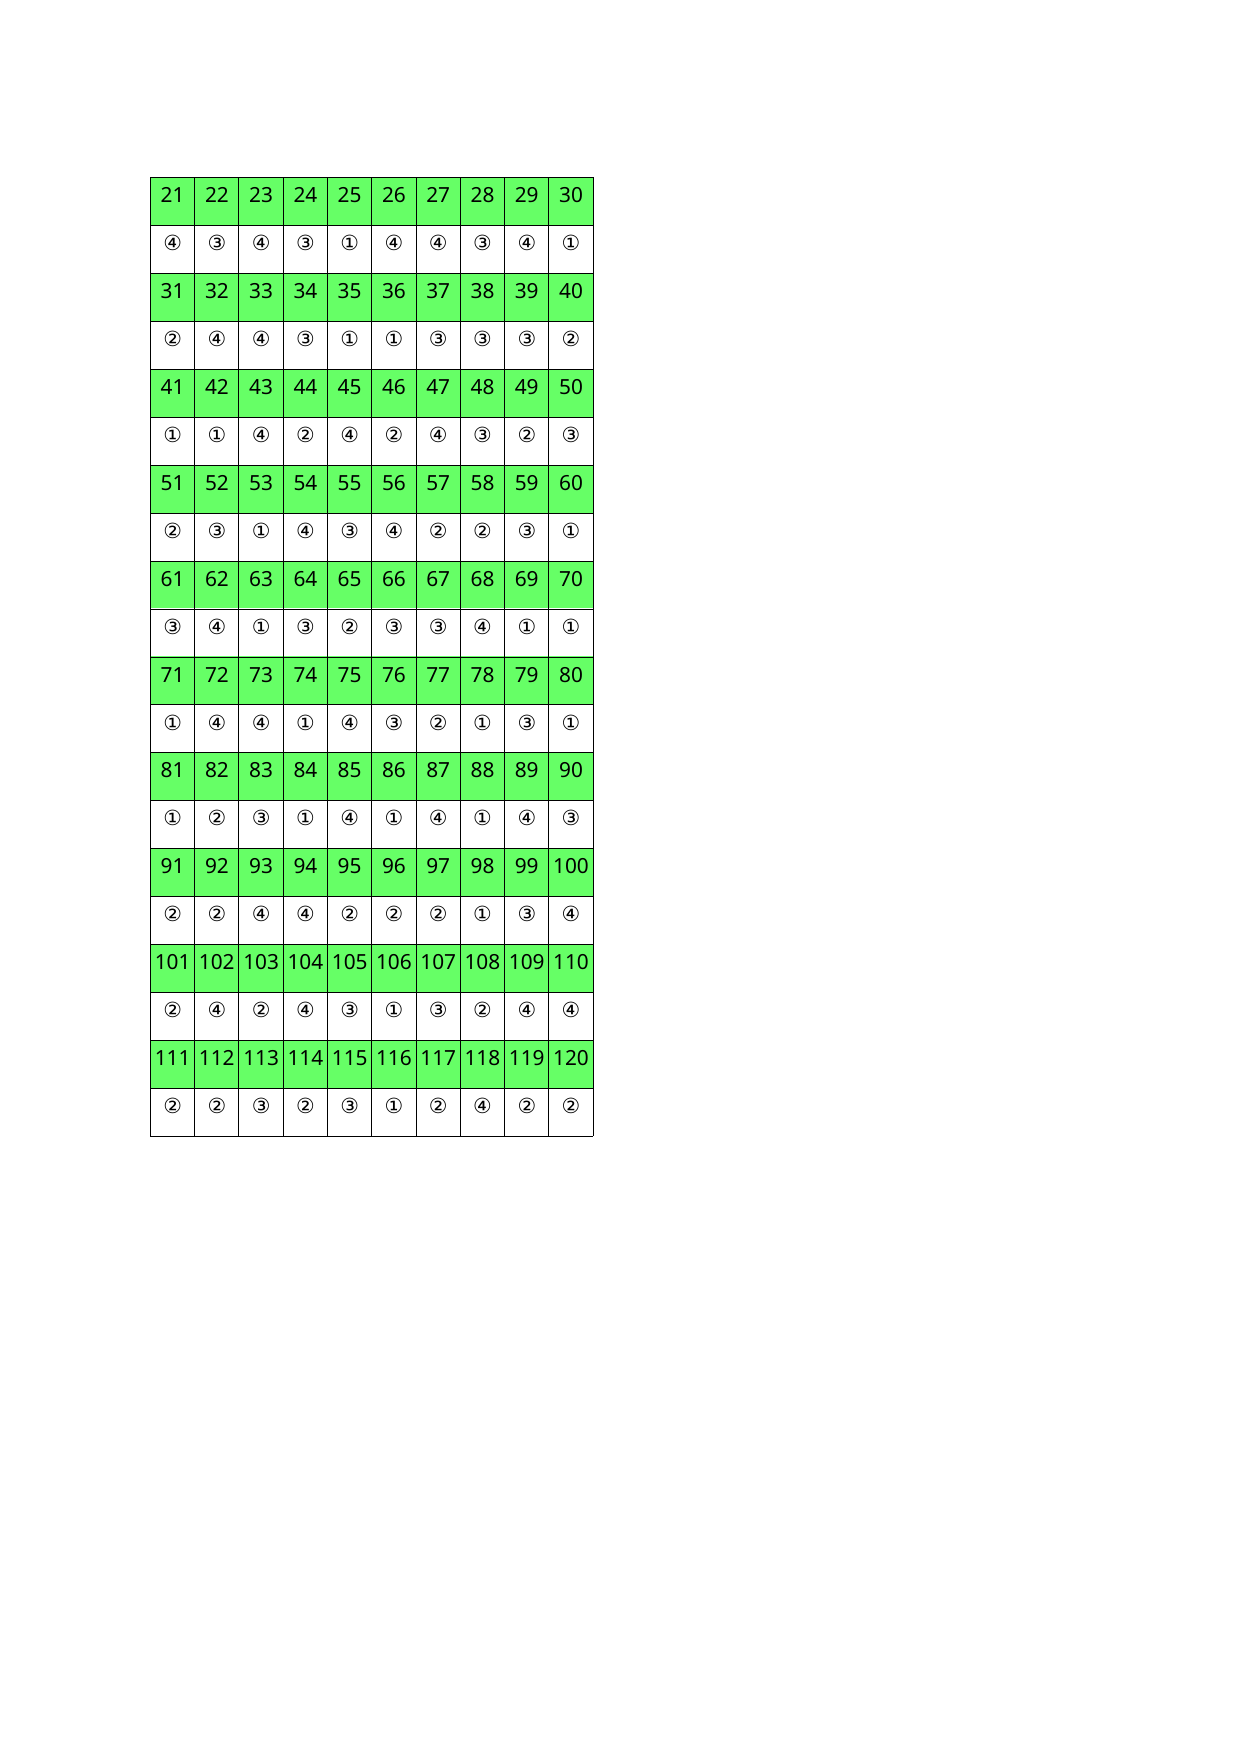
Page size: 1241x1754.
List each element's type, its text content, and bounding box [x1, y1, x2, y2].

table_cell 103 [239, 945, 283, 992]
table_cell 87 [417, 753, 460, 800]
table_cell 96 [372, 849, 416, 896]
table_cell 54 [284, 466, 327, 513]
table_cell ④ [239, 226, 283, 273]
table_cell 48 [461, 370, 504, 417]
table_cell ③ [505, 514, 548, 561]
table_cell ① [151, 801, 194, 848]
table_cell 76 [372, 658, 416, 704]
table_cell ③ [372, 705, 416, 752]
table_cell 81 [151, 753, 194, 800]
table_cell 108 [461, 945, 504, 992]
table_cell ④ [239, 705, 283, 752]
table_cell 26 [372, 178, 416, 225]
table_cell 37 [417, 274, 460, 321]
table_cell 72 [195, 658, 238, 704]
table_cell ③ [284, 226, 327, 273]
table_cell ③ [328, 1089, 371, 1136]
table_cell ④ [549, 897, 593, 944]
table_cell 73 [239, 658, 283, 704]
table_cell ④ [505, 993, 548, 1040]
table_cell ④ [195, 610, 238, 656]
table_cell ④ [461, 610, 504, 656]
table_cell ④ [328, 705, 371, 752]
table_cell ② [461, 993, 504, 1040]
table_cell 62 [195, 562, 238, 608]
table_cell ④ [239, 418, 283, 465]
table_cell 82 [195, 753, 238, 800]
table_cell 65 [328, 562, 371, 608]
table_cell ② [239, 993, 283, 1040]
table_cell ① [549, 705, 593, 752]
table_cell ④ [195, 705, 238, 752]
table_cell ② [549, 1089, 593, 1136]
table_cell ① [328, 322, 371, 369]
table_cell 23 [239, 178, 283, 225]
table_cell ① [549, 610, 593, 656]
table_cell 43 [239, 370, 283, 417]
table_cell 117 [417, 1041, 460, 1088]
table_cell 115 [328, 1041, 371, 1088]
table_cell 93 [239, 849, 283, 896]
table_cell ② [284, 1089, 327, 1136]
table_cell 36 [372, 274, 416, 321]
table_cell ① [372, 801, 416, 848]
table_cell ④ [328, 801, 371, 848]
table_cell 95 [328, 849, 371, 896]
table_cell ④ [328, 418, 371, 465]
table_cell ③ [239, 801, 283, 848]
table_cell 63 [239, 562, 283, 608]
table_cell 42 [195, 370, 238, 417]
table_cell ④ [284, 993, 327, 1040]
table_cell 77 [417, 658, 460, 704]
table_cell 111 [151, 1041, 194, 1088]
table_cell 52 [195, 466, 238, 513]
table_cell 86 [372, 753, 416, 800]
table_cell 100 [549, 849, 593, 896]
table_cell ① [239, 514, 283, 561]
table_cell 32 [195, 274, 238, 321]
table_cell ② [151, 514, 194, 561]
table_cell 67 [417, 562, 460, 608]
table_cell 90 [549, 753, 593, 800]
table_cell 69 [505, 562, 548, 608]
table_cell ③ [284, 610, 327, 656]
table_cell ③ [284, 322, 327, 369]
table_cell ① [549, 514, 593, 561]
table_cell ③ [505, 705, 548, 752]
table_cell 120 [549, 1041, 593, 1088]
table_cell 88 [461, 753, 504, 800]
table_cell ④ [284, 514, 327, 561]
table_cell ③ [239, 1089, 283, 1136]
table_cell ④ [284, 897, 327, 944]
table_cell ② [195, 897, 238, 944]
table_cell ② [372, 897, 416, 944]
table_cell ④ [549, 993, 593, 1040]
table_cell ① [284, 705, 327, 752]
table_cell 35 [328, 274, 371, 321]
table_cell ④ [505, 226, 548, 273]
table_cell 21 [151, 178, 194, 225]
table_cell 98 [461, 849, 504, 896]
table_cell 84 [284, 753, 327, 800]
table_cell ④ [195, 322, 238, 369]
table_cell ④ [461, 1089, 504, 1136]
table_cell ④ [239, 897, 283, 944]
table_cell 53 [239, 466, 283, 513]
table_cell 110 [549, 945, 593, 992]
table_cell ② [505, 1089, 548, 1136]
table_cell ④ [417, 801, 460, 848]
table_cell ① [151, 705, 194, 752]
table_cell ③ [549, 418, 593, 465]
table_cell ① [461, 801, 504, 848]
table_cell 60 [549, 466, 593, 513]
table_cell 68 [461, 562, 504, 608]
table_cell 83 [239, 753, 283, 800]
table_cell 41 [151, 370, 194, 417]
table_cell ② [417, 897, 460, 944]
table_cell ① [549, 226, 593, 273]
table_cell ① [372, 993, 416, 1040]
table_cell ③ [328, 514, 371, 561]
table_cell 22 [195, 178, 238, 225]
table_cell ① [328, 226, 371, 273]
table_cell 106 [372, 945, 416, 992]
table_cell 107 [417, 945, 460, 992]
table_cell 34 [284, 274, 327, 321]
table_cell 101 [151, 945, 194, 992]
table_cell 71 [151, 658, 194, 704]
table_cell ③ [195, 514, 238, 561]
table_cell ④ [239, 322, 283, 369]
table_cell 109 [505, 945, 548, 992]
table_cell 79 [505, 658, 548, 704]
table_cell 31 [151, 274, 194, 321]
table_cell ④ [372, 514, 416, 561]
table_cell ④ [372, 226, 416, 273]
table_cell ① [284, 801, 327, 848]
table_cell 85 [328, 753, 371, 800]
table_cell ③ [461, 322, 504, 369]
table_cell ③ [505, 897, 548, 944]
table_cell ① [461, 897, 504, 944]
table_cell 80 [549, 658, 593, 704]
table_cell 40 [549, 274, 593, 321]
table_cell ② [417, 705, 460, 752]
table_cell ③ [417, 322, 460, 369]
table_cell 74 [284, 658, 327, 704]
table_cell ③ [461, 418, 504, 465]
table_cell 45 [328, 370, 371, 417]
table_cell ② [372, 418, 416, 465]
table_cell 61 [151, 562, 194, 608]
table_cell 39 [505, 274, 548, 321]
table_cell 58 [461, 466, 504, 513]
table_cell ② [328, 897, 371, 944]
table_cell ② [461, 514, 504, 561]
table_cell 116 [372, 1041, 416, 1088]
table_cell 105 [328, 945, 371, 992]
table_cell ② [417, 514, 460, 561]
table_cell ② [505, 418, 548, 465]
table_cell ③ [505, 322, 548, 369]
table_cell 38 [461, 274, 504, 321]
table_cell ② [151, 322, 194, 369]
table_cell 50 [549, 370, 593, 417]
table_cell 56 [372, 466, 416, 513]
table_cell 70 [549, 562, 593, 608]
table_cell 92 [195, 849, 238, 896]
table_cell ② [549, 322, 593, 369]
table_cell 99 [505, 849, 548, 896]
table_cell ① [239, 610, 283, 656]
table_cell ④ [417, 418, 460, 465]
table_cell 114 [284, 1041, 327, 1088]
table_cell 59 [505, 466, 548, 513]
table_cell ③ [417, 993, 460, 1040]
table_cell ② [151, 993, 194, 1040]
table_cell ② [151, 1089, 194, 1136]
table_cell 49 [505, 370, 548, 417]
table_cell 119 [505, 1041, 548, 1088]
table_cell ④ [505, 801, 548, 848]
table_cell ③ [461, 226, 504, 273]
table_cell ③ [549, 801, 593, 848]
table_cell 44 [284, 370, 327, 417]
table_cell ② [284, 418, 327, 465]
table_cell 25 [328, 178, 371, 225]
table_cell 102 [195, 945, 238, 992]
table_cell ① [195, 418, 238, 465]
table_cell 89 [505, 753, 548, 800]
table_cell ① [151, 418, 194, 465]
table_cell 28 [461, 178, 504, 225]
table_cell ③ [151, 610, 194, 656]
table_cell 24 [284, 178, 327, 225]
table_cell ③ [372, 610, 416, 656]
table_cell ② [417, 1089, 460, 1136]
table_cell 104 [284, 945, 327, 992]
table_cell ④ [151, 226, 194, 273]
table_cell 55 [328, 466, 371, 513]
table_cell 29 [505, 178, 548, 225]
table_cell 30 [549, 178, 593, 225]
table_cell 64 [284, 562, 327, 608]
table_cell 66 [372, 562, 416, 608]
table_cell ③ [195, 226, 238, 273]
table_cell 51 [151, 466, 194, 513]
table_cell ② [151, 897, 194, 944]
table_cell 75 [328, 658, 371, 704]
table_cell ① [372, 1089, 416, 1136]
table_cell ③ [328, 993, 371, 1040]
table_cell ② [195, 801, 238, 848]
table_cell 57 [417, 466, 460, 513]
table_cell ④ [417, 226, 460, 273]
table_cell 118 [461, 1041, 504, 1088]
table_cell 46 [372, 370, 416, 417]
table_cell ① [461, 705, 504, 752]
table_cell 27 [417, 178, 460, 225]
table_cell ② [328, 610, 371, 656]
table_cell ② [195, 1089, 238, 1136]
table_cell 112 [195, 1041, 238, 1088]
table_cell ① [505, 610, 548, 656]
table_cell 97 [417, 849, 460, 896]
table_cell ④ [195, 993, 238, 1040]
table_cell 94 [284, 849, 327, 896]
table_cell 47 [417, 370, 460, 417]
table_cell ③ [417, 610, 460, 656]
table_cell ① [372, 322, 416, 369]
table_cell 113 [239, 1041, 283, 1088]
table_cell 33 [239, 274, 283, 321]
table_cell 78 [461, 658, 504, 704]
table_cell 91 [151, 849, 194, 896]
